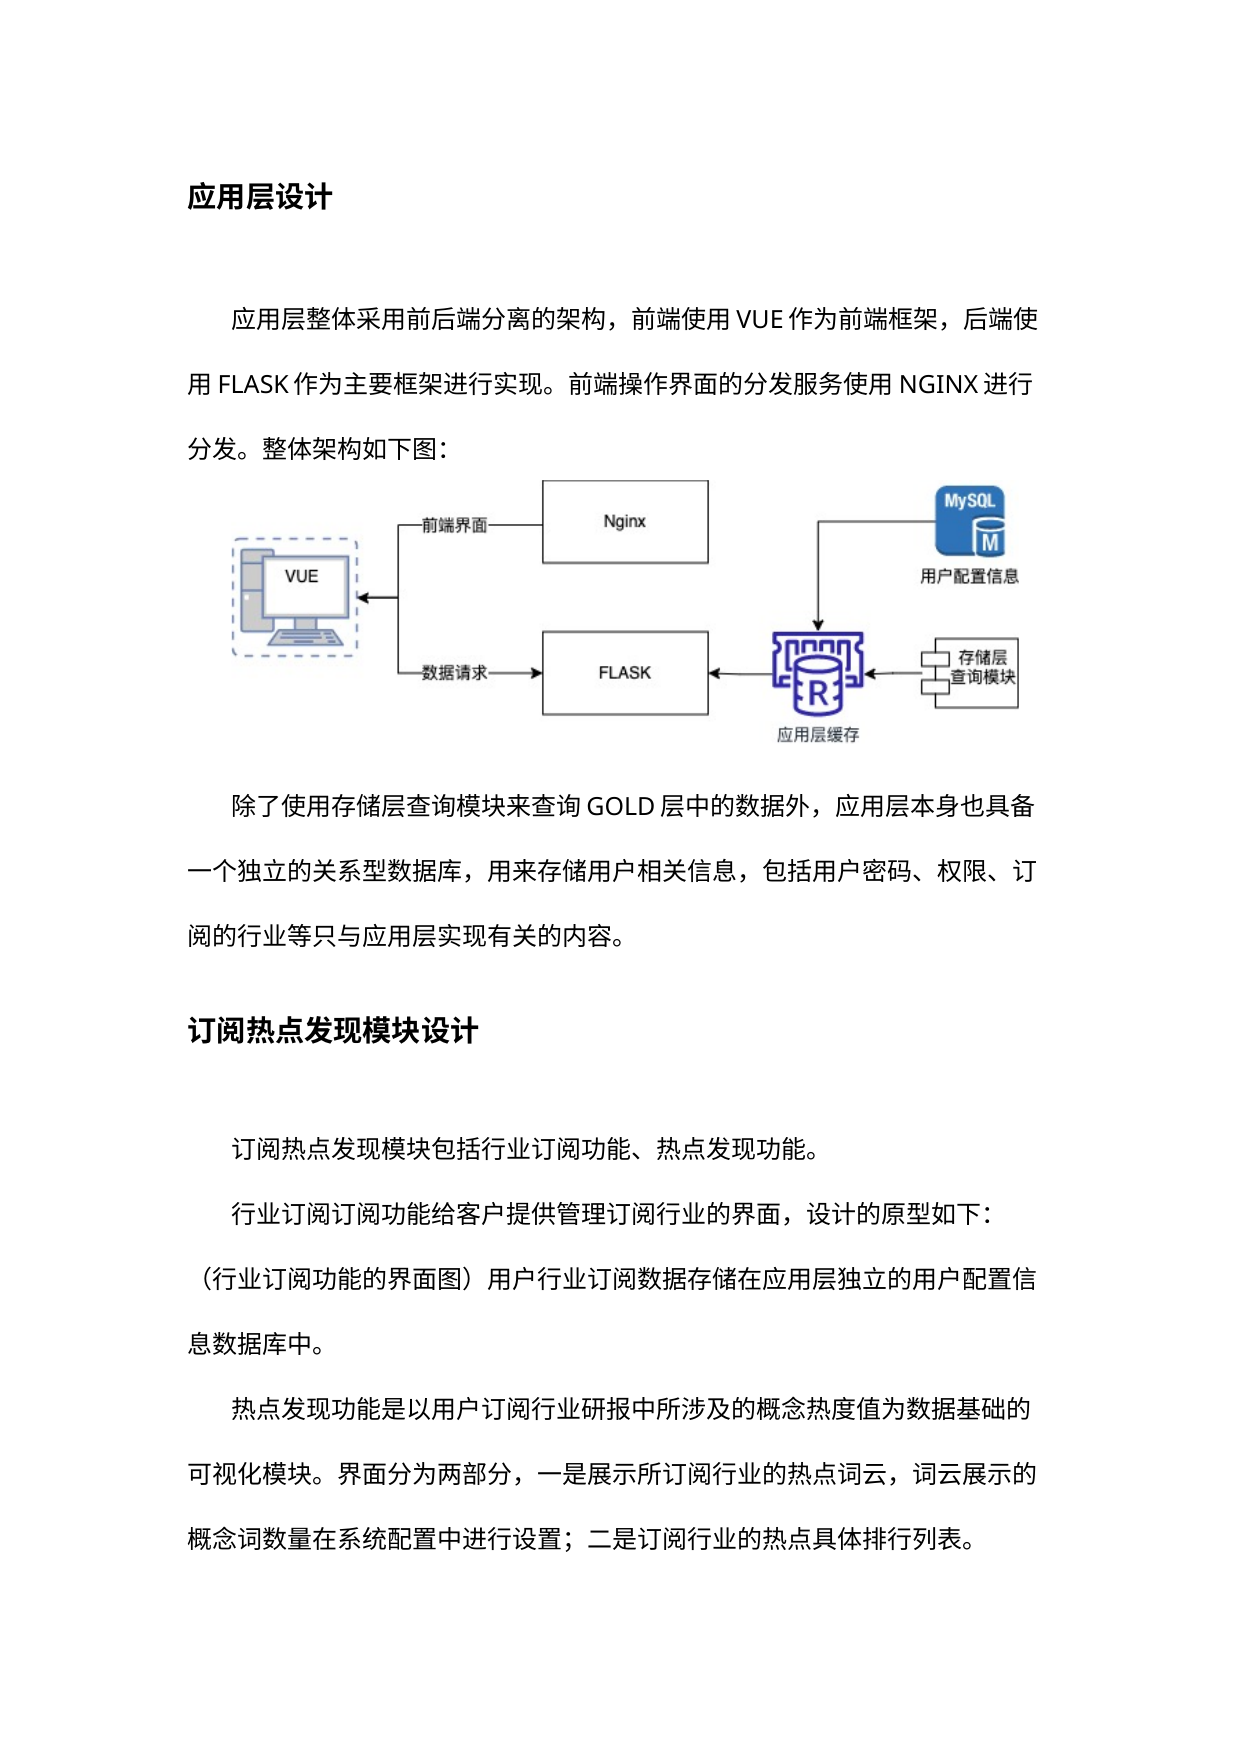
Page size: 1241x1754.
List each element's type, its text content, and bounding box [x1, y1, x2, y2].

text 除了使用存储层查询模块来查询GOLD层中的数据外，应用层本身也具备一个独立的关系型数据库，用来存储用户相关信息，包括用户密码、权限、订阅的行业等只与应用层实现有关的内容。 [187, 772, 1053, 967]
text 订阅热点发现模块包括行业订阅功能、热点发现功能。 [187, 1115, 1053, 1180]
subtitle 应用层设计 [187, 162, 1053, 227]
text 应用层整体采用前后端分离的架构，前端使用VUE作为前端框架，后端使用FLASK作为主要框架进行实现。前端操作界面的分发服务使用NGINX进行分发。整体架构如下图： [187, 285, 1053, 480]
text （行业订阅功能的界面图）用户行业订阅数据存储在应用层独立的用户配置信息数据库中。 [187, 1245, 1053, 1375]
text 热点发现功能是以用户订阅行业研报中所涉及的概念热度值为数据基础的可视化模块。界面分为两部分，一是展示所订阅行业的热点词云，词云展示的概念词数量在系统配置中进行设置；二是订阅行业的热点具体排行列表。 [187, 1375, 1053, 1570]
picture [231, 480, 1019, 745]
subtitle 订阅热点发现模块设计 [187, 997, 1053, 1062]
text 行业订阅订阅功能给客户提供管理订阅行业的界面，设计的原型如下： [187, 1180, 1053, 1245]
